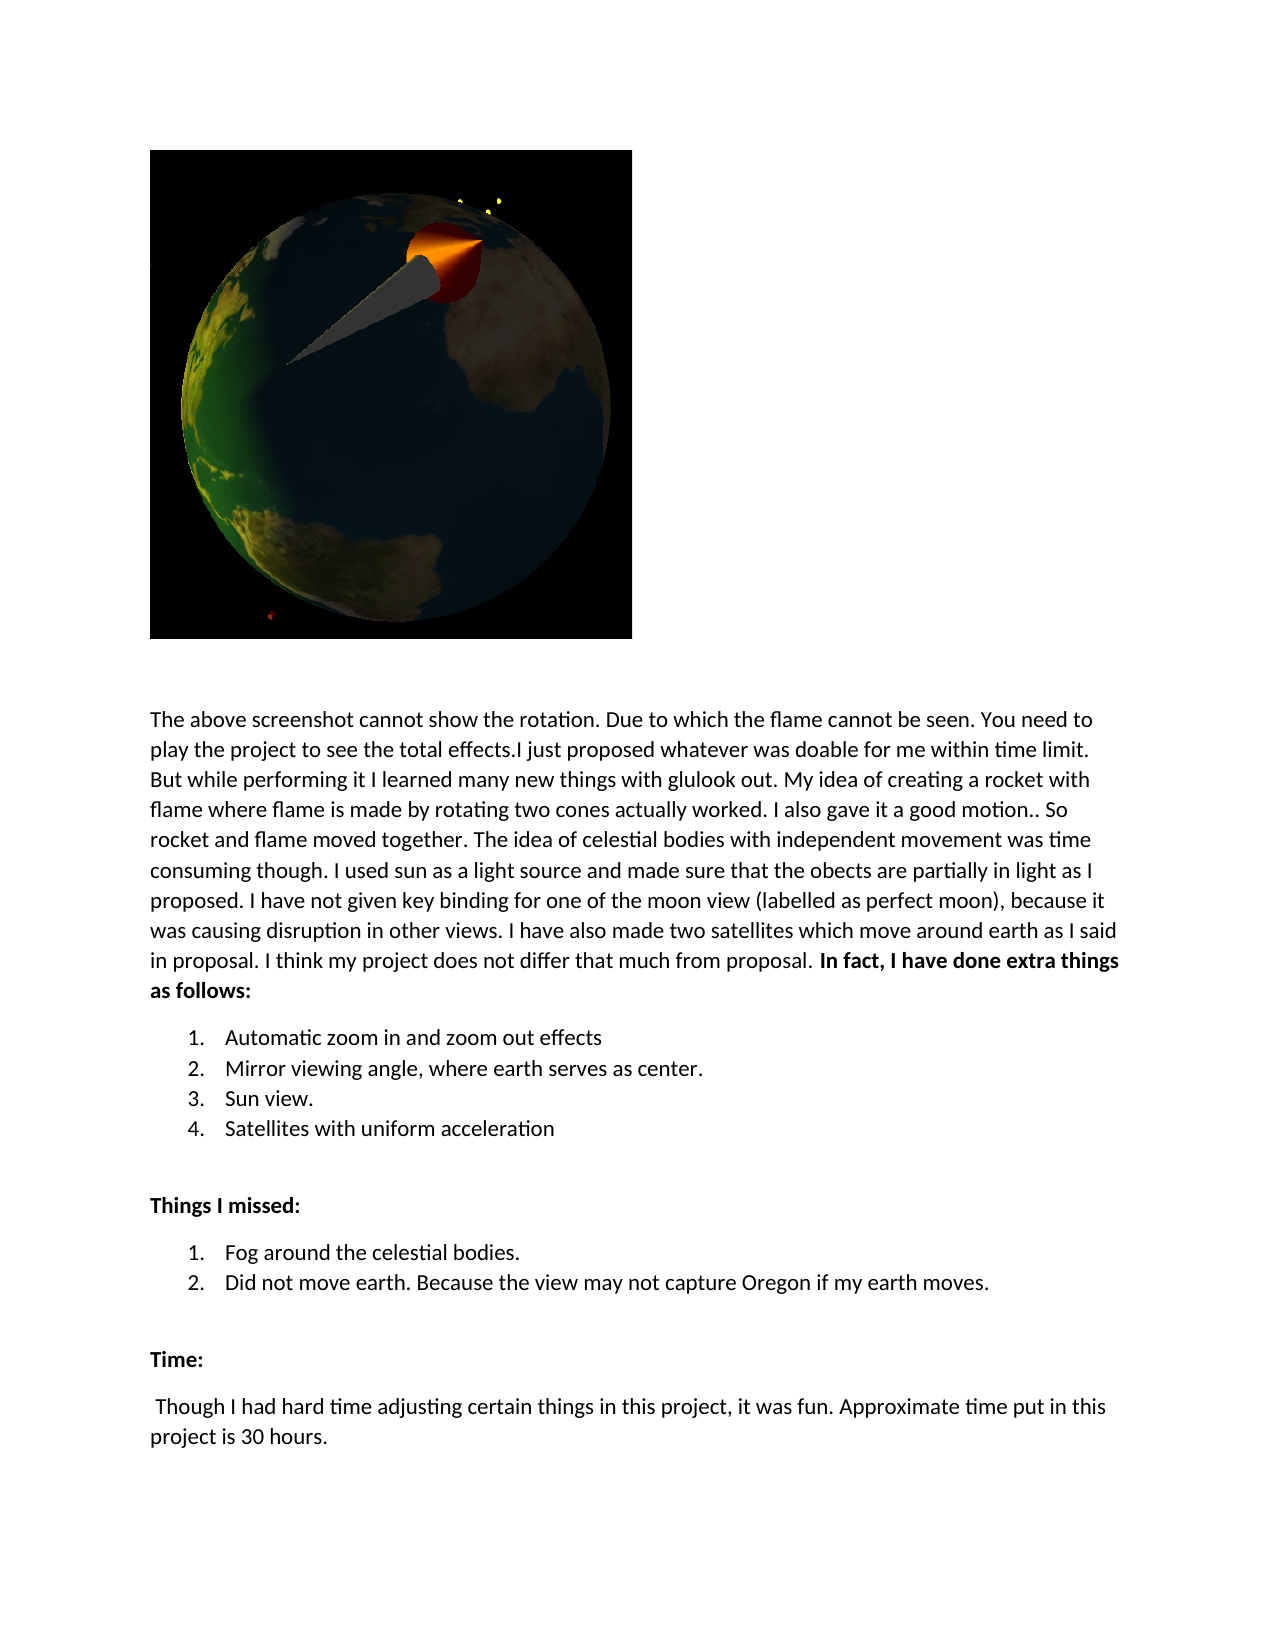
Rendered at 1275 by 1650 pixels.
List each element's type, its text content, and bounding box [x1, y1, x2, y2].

list Did not move earth. Because the view may not capture Oregon if my earth moves. [187, 1268, 1125, 1296]
list Automatic zoom in and zoom out effects [187, 1023, 1125, 1052]
text Though I had hard time adjusting certain things in this project, it was fun. Approximate time put in this project is 30 hours. [150, 1392, 1125, 1451]
text Things I missed: [150, 1191, 1125, 1219]
text Time: [150, 1345, 1125, 1373]
text The above screenshot cannot show the rotation. Due to which the flame cannot be seen. You need to play the project to see the total effects.I just proposed whatever was doable for me within time limit. But while performing it I learned many new things with glulook out. My idea of creating a rocket with flame where flame is made by rotating two cones actually worked. I also gave it a good motion.. So rocket and flame moved together. The idea of celestial bodies with independent movement was time consuming though. I used sun as a light source and made sure that the obects are partially in light as I proposed. I have not given key binding for one of the moon view (labelled as perfect moon), because it was causing disruption in other views. I have also made two satellites which move around earth as I said in proposal. I think my project does not differ that much from proposal. In fact, I have done extra things as follows: [150, 705, 1125, 1005]
list Mirror viewing angle, where earth serves as center. [187, 1054, 1125, 1082]
list Fog around the celestial bodies. [187, 1238, 1125, 1266]
picture [150, 150, 633, 639]
list Sun view. [187, 1084, 1125, 1112]
list Satellites with uniform acceleration [187, 1114, 1125, 1142]
